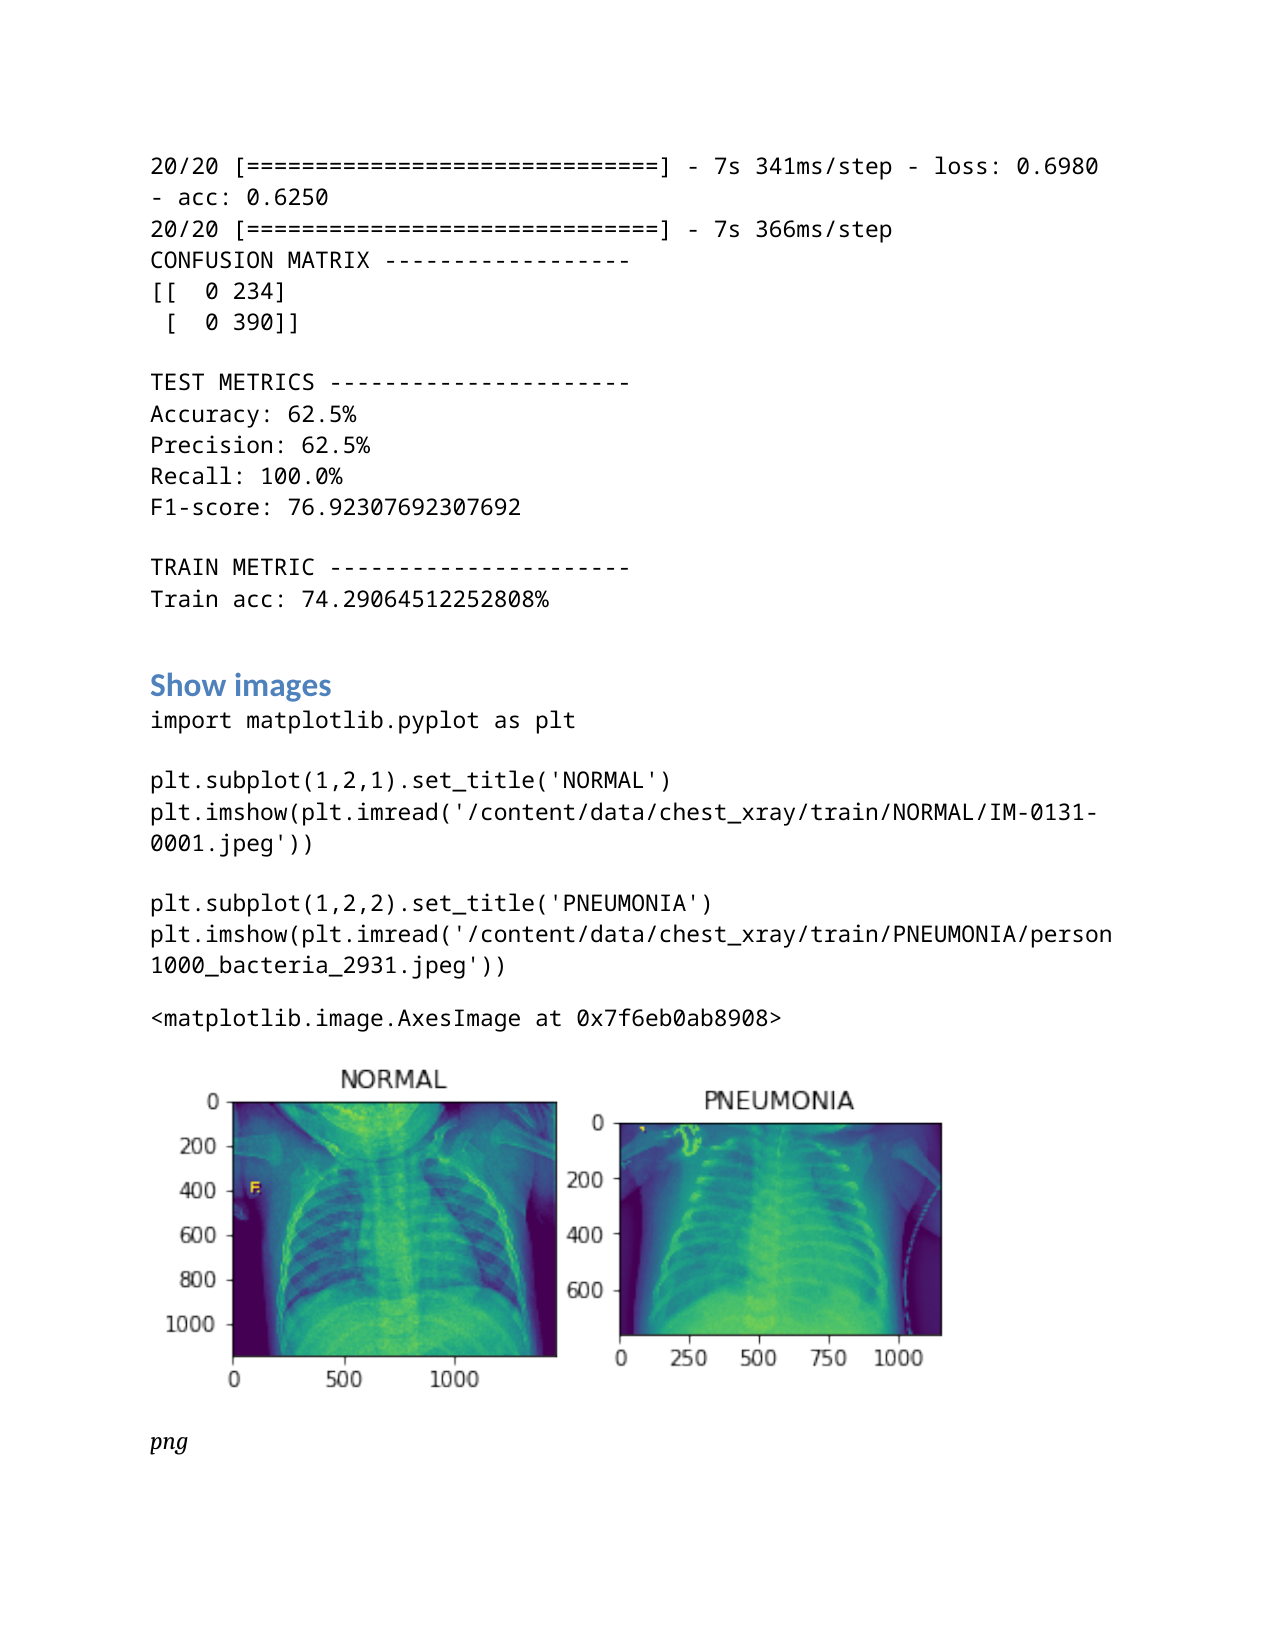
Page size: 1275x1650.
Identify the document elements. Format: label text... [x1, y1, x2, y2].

text png [150, 1427, 1125, 1456]
text 20/20 [==============================] - 7s 341ms/step - loss: 0.6980 - acc: 0.6250 20/20 [==============================] - 7s 366ms/step CONFUSION MATRIX ------------------ [[ 0 234] [ 0 390]] TEST METRICS ---------------------- Accuracy: 62.5% Precision: 62.5% Recall: 100.0% F1-score: 76.92307692307692 TRAIN METRIC ---------------------- Train acc: 74.29064512252808% [150, 150, 1125, 614]
text <matplotlib.image.AxesImage at 0x7f6eb0ab8908> [150, 1002, 1125, 1033]
picture [150, 1053, 962, 1407]
subtitle Show images [150, 664, 1125, 704]
text import matplotlib.pyplot as plt plt.subplot(1,2,1).set_title('NORMAL') plt.imshow(plt.imread('/content/data/chest_xray/train/NORMAL/IM-0131-0001.jpeg')) plt.subplot(1,2,2).set_title('PNEUMONIA') plt.imshow(plt.imread('/content/data/chest_xray/train/PNEUMONIA/person1000_bacteria_2931.jpeg')) [150, 704, 1125, 981]
